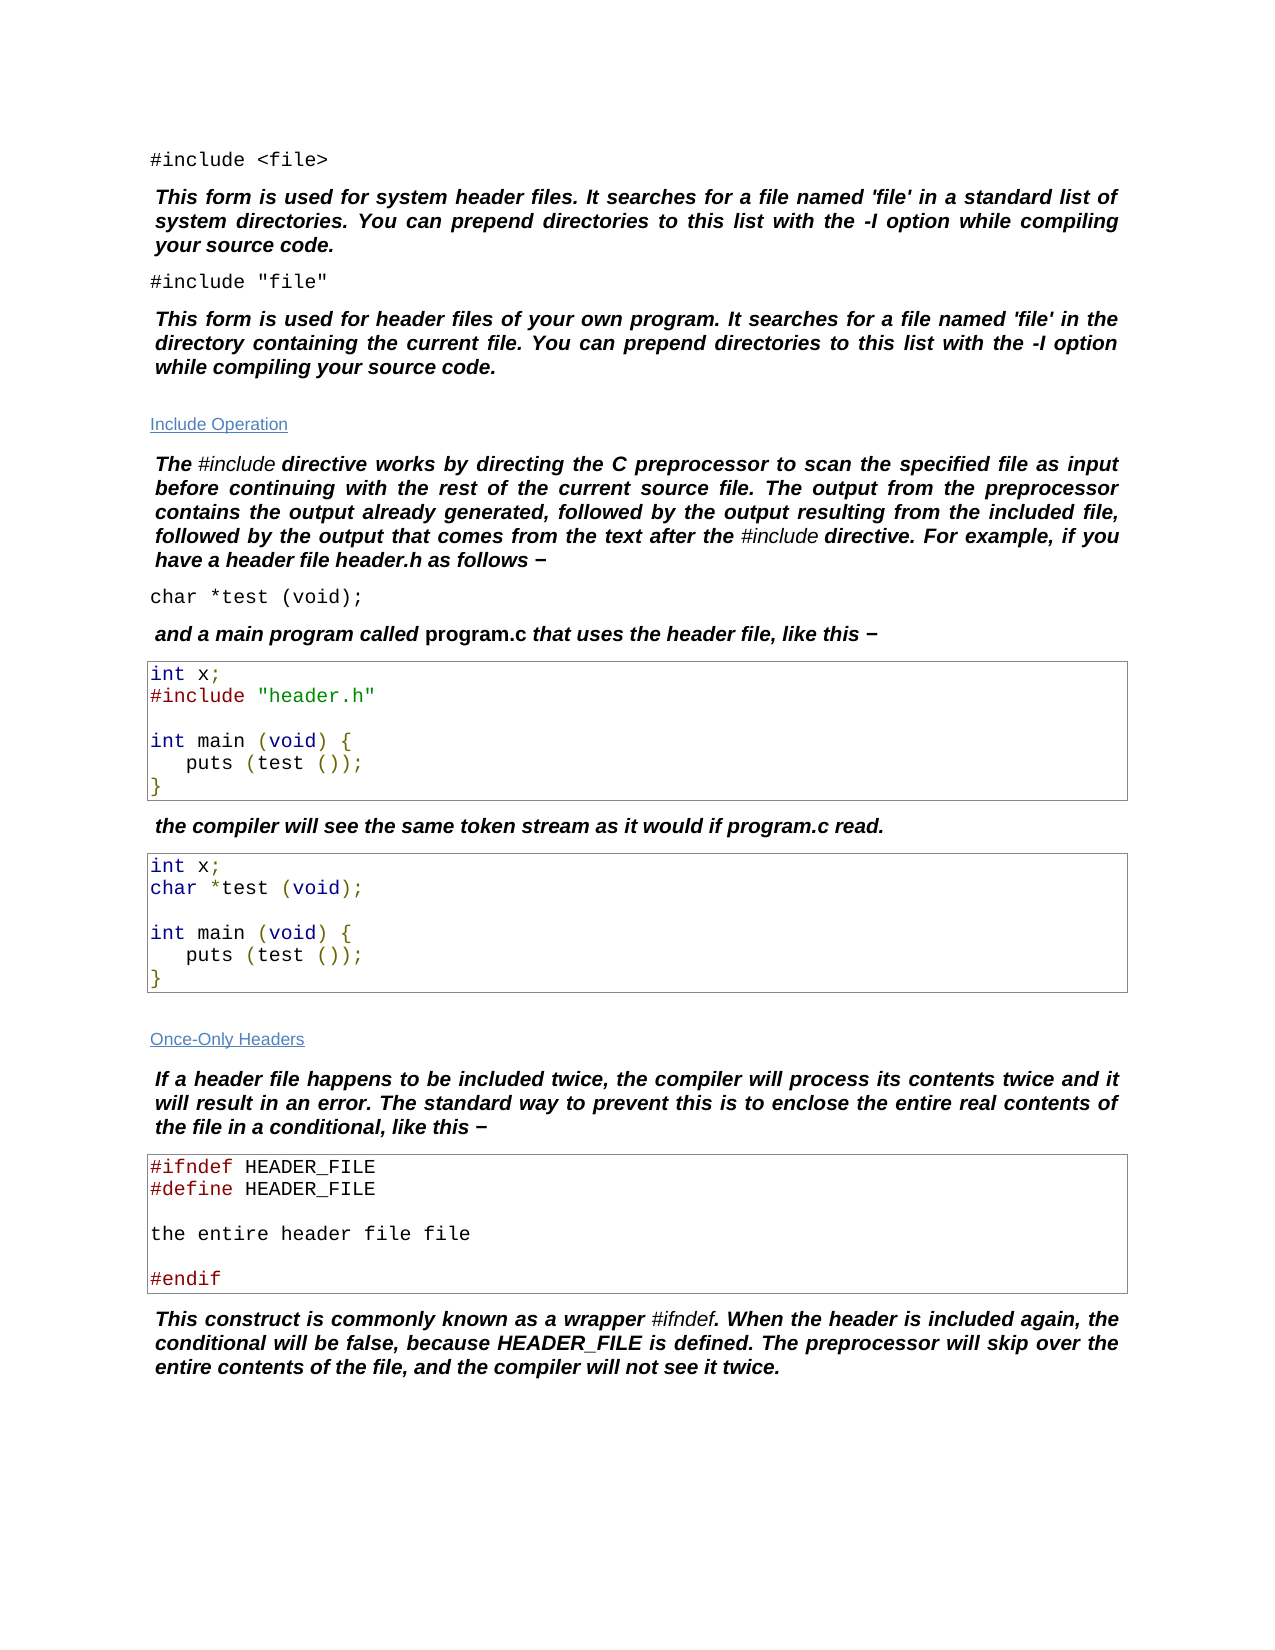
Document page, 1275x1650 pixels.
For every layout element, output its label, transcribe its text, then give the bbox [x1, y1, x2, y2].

text #ifndef HEADER_FILE [148, 1155, 1127, 1179]
text int x; [148, 854, 1127, 878]
text This form is used for header files of your own program. It searches for a file named 'file' in the directory containing the current file. You can prepend directories to this list with the -I option while compiling your source code. [155, 307, 1120, 378]
text the entire header file file [150, 1224, 1125, 1246]
subtitle Include Operation [150, 399, 1125, 434]
text } [148, 964, 1127, 992]
text int main (void) { [150, 731, 1125, 753]
text and a main program called program.c that uses the header file, like this − [155, 622, 1120, 646]
text char *test (void); [150, 878, 1125, 901]
text #include <file> [150, 150, 1125, 172]
text the compiler will see the same token stream as it would if program.c read. [155, 814, 1120, 838]
text #endif [148, 1265, 1127, 1293]
text If a header file happens to be included twice, the compiler will process its contents twice and it will result in an error. The standard way to prevent this is to enclose the entire real contents of the file in a conditional, like this − [155, 1067, 1120, 1138]
text This construct is commonly known as a wrapper #ifndef. When the header is included again, the conditional will be false, because HEADER_FILE is defined. The preprocessor will skip over the entire contents of the file, and the compiler will not see it twice. [155, 1307, 1120, 1378]
text #include "header.h" [150, 686, 1125, 708]
text puts (test ()); [150, 945, 1125, 964]
text puts (test ()); [150, 753, 1125, 772]
text #include "file" [150, 272, 1125, 294]
text char *test (void); [150, 587, 1125, 609]
text int x; [148, 662, 1127, 686]
subtitle Once-Only Headers [150, 1014, 1125, 1049]
text #define HEADER_FILE [150, 1179, 1125, 1201]
text The #include directive works by directing the C preprocessor to scan the specified file as input before continuing with the rest of the current source file. The output from the preprocessor contains the output already generated, followed by the output resulting from the included file, followed by the output that comes from the text after the #include directive. For example, if you have a header file header.h as follows − [155, 452, 1120, 572]
text This form is used for system header files. It searches for a file named 'file' in a standard list of system directories. You can prepend directories to this list with the -I option while compiling your source code. [155, 185, 1120, 257]
text } [148, 772, 1127, 800]
text int main (void) { [150, 923, 1125, 945]
